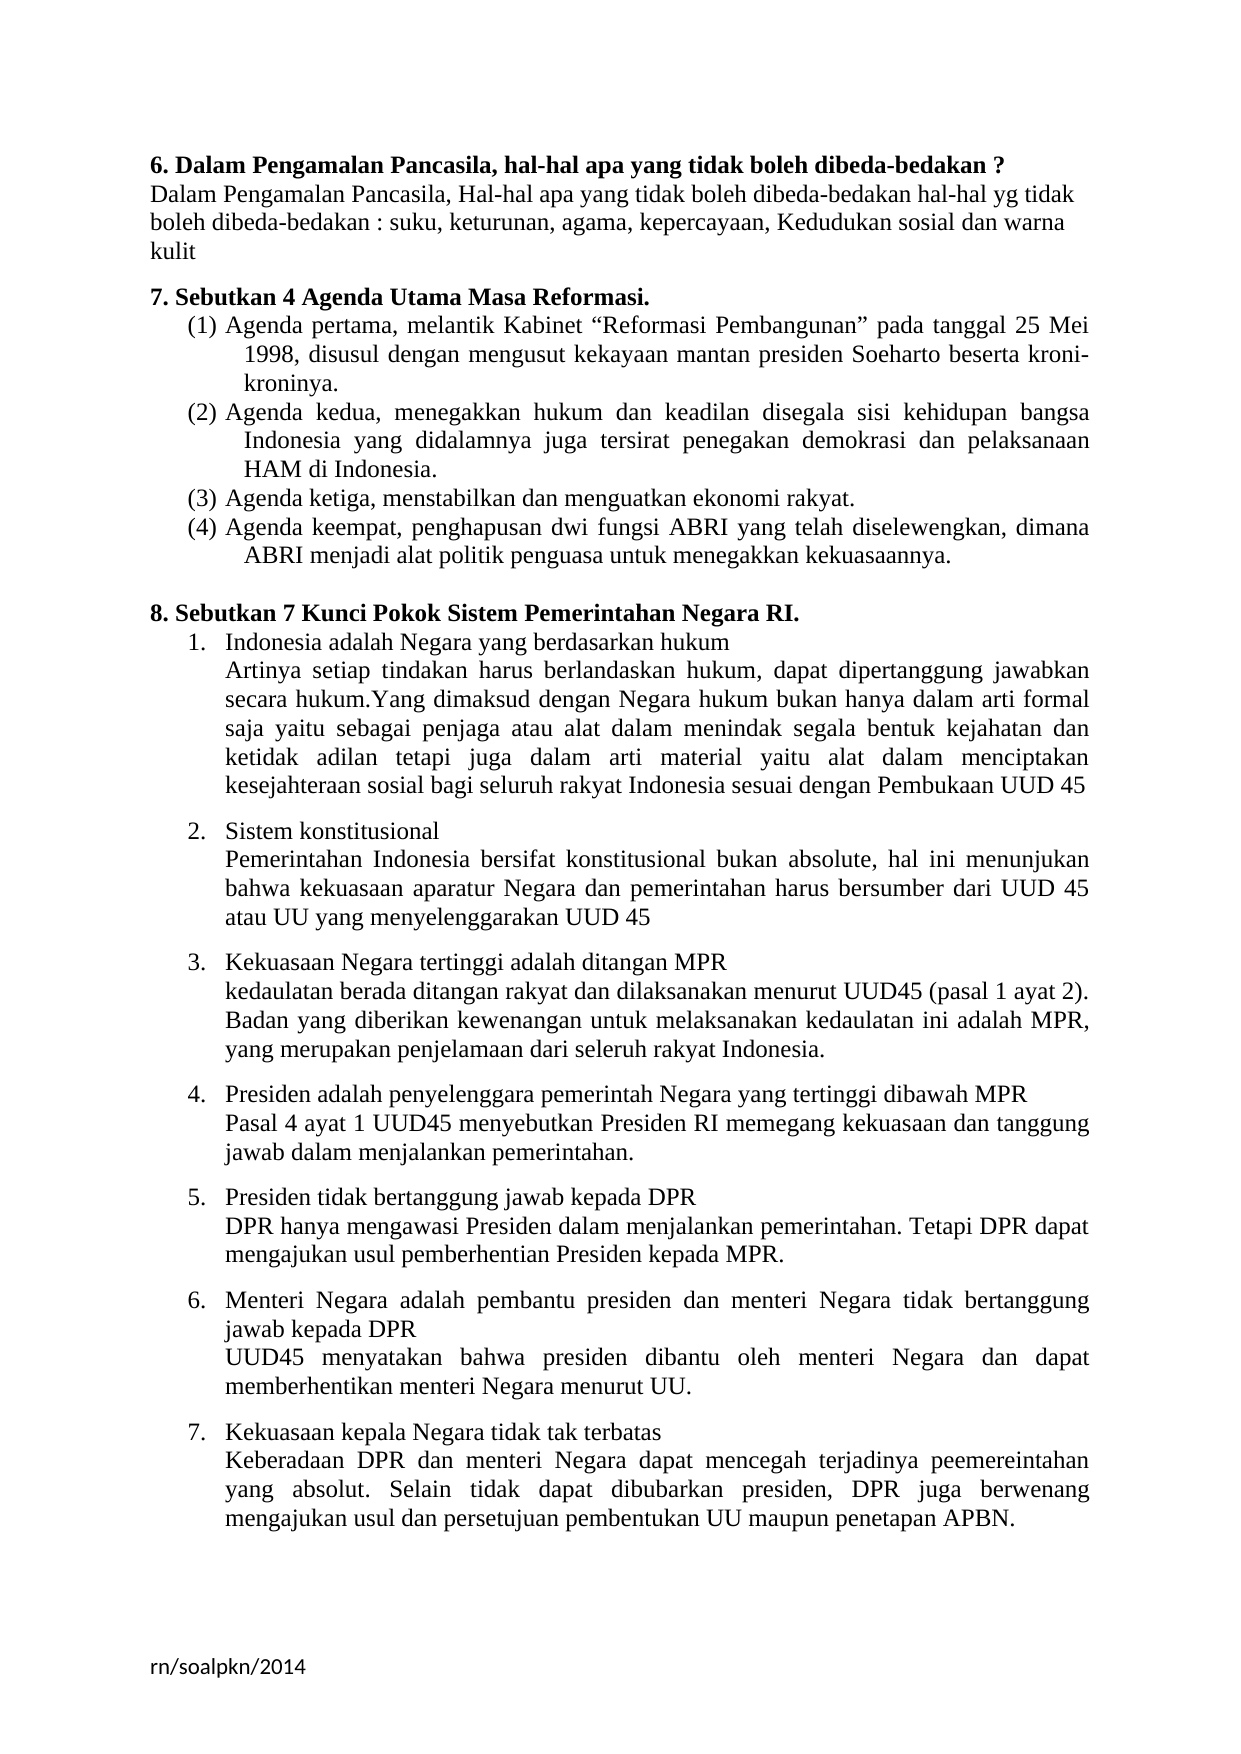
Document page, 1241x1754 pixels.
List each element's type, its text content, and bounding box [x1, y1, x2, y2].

list Agenda keempat, penghapusan dwi fungsi ABRI yang telah diselewengkan, dimana ABRI menjadi alat politik penguasa untuk menegakkan kekuasaannya. [187, 512, 1090, 569]
text DPR hanya mengawasi Presiden dalam menjalankan pemerintahan. Tetapi DPR dapat mengajukan usul pemberhentian Presiden kepada MPR. [225, 1211, 1090, 1268]
text Keberadaan DPR dan menteri Negara dapat mencegah terjadinya peemereintahan yang absolut. Selain tidak dapat dibubarkan presiden, DPR juga berwenang mengajukan usul dan persetujuan pembentukan UU maupun penetapan APBN. [225, 1445, 1090, 1532]
text UUD45 menyatakan bahwa presiden dibantu oleh menteri Negara dan dapat memberhentikan menteri Negara menurut UU. [225, 1342, 1090, 1400]
text Pasal 4 ayat 1 UUD45 menyebutkan Presiden RI memegang kekuasaan dan tanggung jawab dalam menjalankan pemerintahan. [225, 1108, 1090, 1165]
list Agenda pertama, melantik Kabinet “Reformasi Pembangunan” pada tanggal 25 Mei 1998, disusul dengan mengusut kekayaan mantan presiden Soeharto beserta kroni-kroninya. [187, 310, 1090, 397]
text 6. Dalam Pengamalan Pancasila, hal-hal apa yang tidak boleh dibeda-bedakan ? [150, 150, 1090, 179]
list Indonesia adalah Negara yang berdasarkan hukum [187, 627, 1090, 655]
text kedaulatan berada ditangan rakyat dan dilaksanakan menurut UUD45 (pasal 1 ayat 2). Badan yang diberikan kewenangan untuk melaksanakan kedaulatan ini adalah MPR, yang merupakan penjelamaan dari seleruh rakyat Indonesia. [225, 976, 1090, 1062]
list Agenda kedua, menegakkan hukum dan keadilan disegala sisi kehidupan bangsa Indonesia yang didalamnya juga tersirat penegakan demokrasi dan pelaksanaan HAM di Indonesia. [187, 397, 1090, 483]
text Artinya setiap tindakan harus berlandaskan hukum, dapat dipertanggung jawabkan secara hukum.Yang dimaksud dengan Negara hukum bukan hanya dalam arti formal saja yaitu sebagai penjaga atau alat dalam menindak segala bentuk kejahatan dan ketidak adilan tetapi juga dalam arti material yaitu alat dalam menciptakan kesejahteraan sosial bagi seluruh rakyat Indonesia sesuai dengan Pembukaan UUD 45 [225, 655, 1090, 799]
text 7. Sebutkan 4 Agenda Utama Masa Reformasi. [150, 282, 1090, 310]
text Dalam Pengamalan Pancasila, Hal-hal apa yang tidak boleh dibeda-bedakan hal-hal yg tidak boleh dibeda-bedakan : suku, keturunan, agama, kepercayaan, Kedudukan sosial dan warna kulit [150, 179, 1090, 265]
list Menteri Negara adalah pembantu presiden dan menteri Negara tidak bertanggung jawab kepada DPR [187, 1285, 1090, 1342]
list Agenda ketiga, menstabilkan dan menguatkan ekonomi rakyat. [187, 483, 1090, 512]
list Presiden tidak bertanggung jawab kepada DPR [187, 1182, 1090, 1211]
list Sistem konstitusional [187, 816, 1090, 844]
list Kekuasaan kepala Negara tidak tak terbatas [187, 1417, 1090, 1445]
text Pemerintahan Indonesia bersifat konstitusional bukan absolute, hal ini menunjukan bahwa kekuasaan aparatur Negara dan pemerintahan harus bersumber dari UUD 45 atau UU yang menyelenggarakan UUD 45 [225, 844, 1090, 931]
list Kekuasaan Negara tertinggi adalah ditangan MPR [187, 947, 1090, 976]
list Presiden adalah penyelenggara pemerintah Negara yang tertinggi dibawah MPR [187, 1079, 1090, 1108]
text 8. Sebutkan 7 Kunci Pokok Sistem Pemerintahan Negara RI. [150, 598, 1090, 627]
